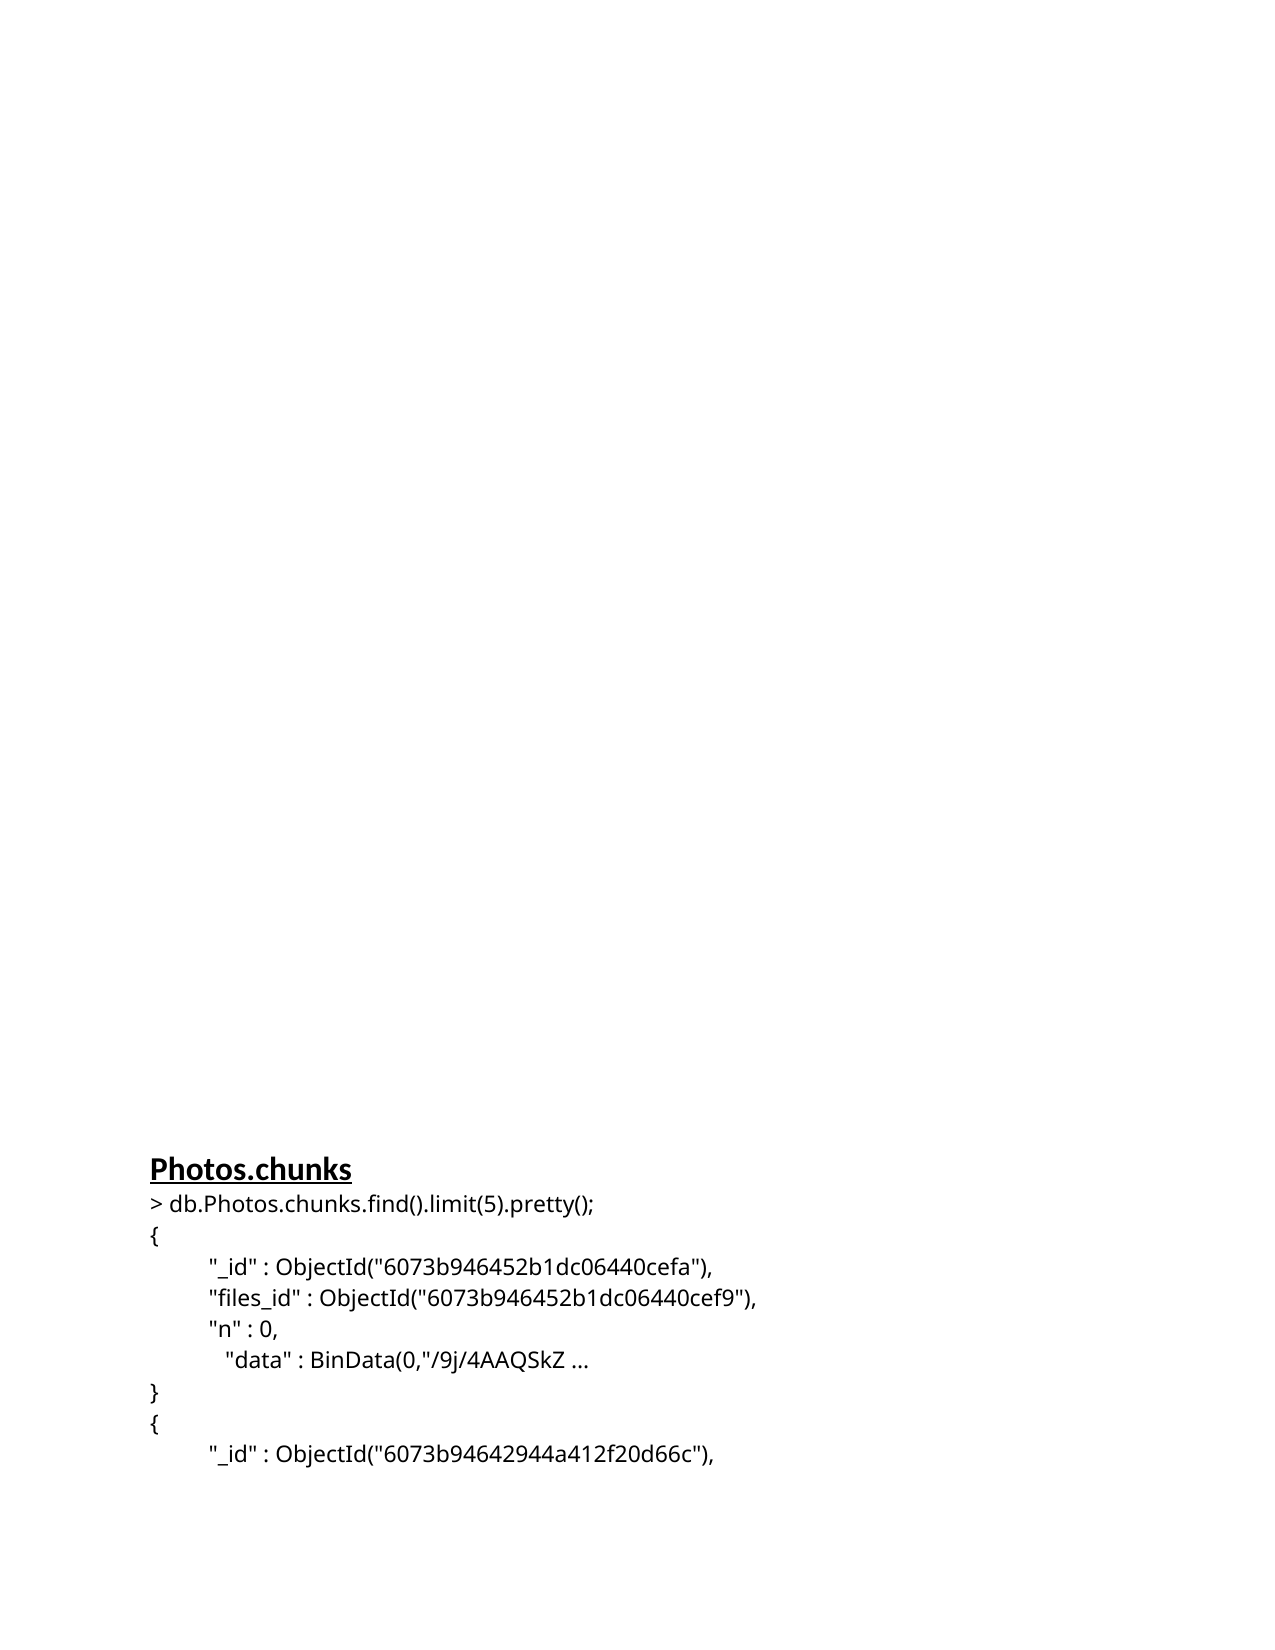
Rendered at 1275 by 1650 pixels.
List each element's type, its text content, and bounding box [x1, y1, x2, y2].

text "_id" : ObjectId("6073b946452b1dc06440cefa"), [150, 1251, 1125, 1282]
text { [150, 1219, 1125, 1251]
text { [150, 1407, 1125, 1438]
text > db.Photos.chunks.find().limit(5).pretty(); [150, 1188, 1125, 1219]
text "_id" : ObjectId("6073b94642944a412f20d66c"), [150, 1438, 1125, 1469]
text } [150, 1376, 1125, 1407]
text "n" : 0, [150, 1313, 1125, 1344]
text "files_id" : ObjectId("6073b946452b1dc06440cef9"), [150, 1282, 1125, 1313]
text Photos.chunks [150, 1147, 1125, 1188]
text "data" : BinData(0,"/9j/4AAQSkZ … [150, 1344, 1125, 1376]
